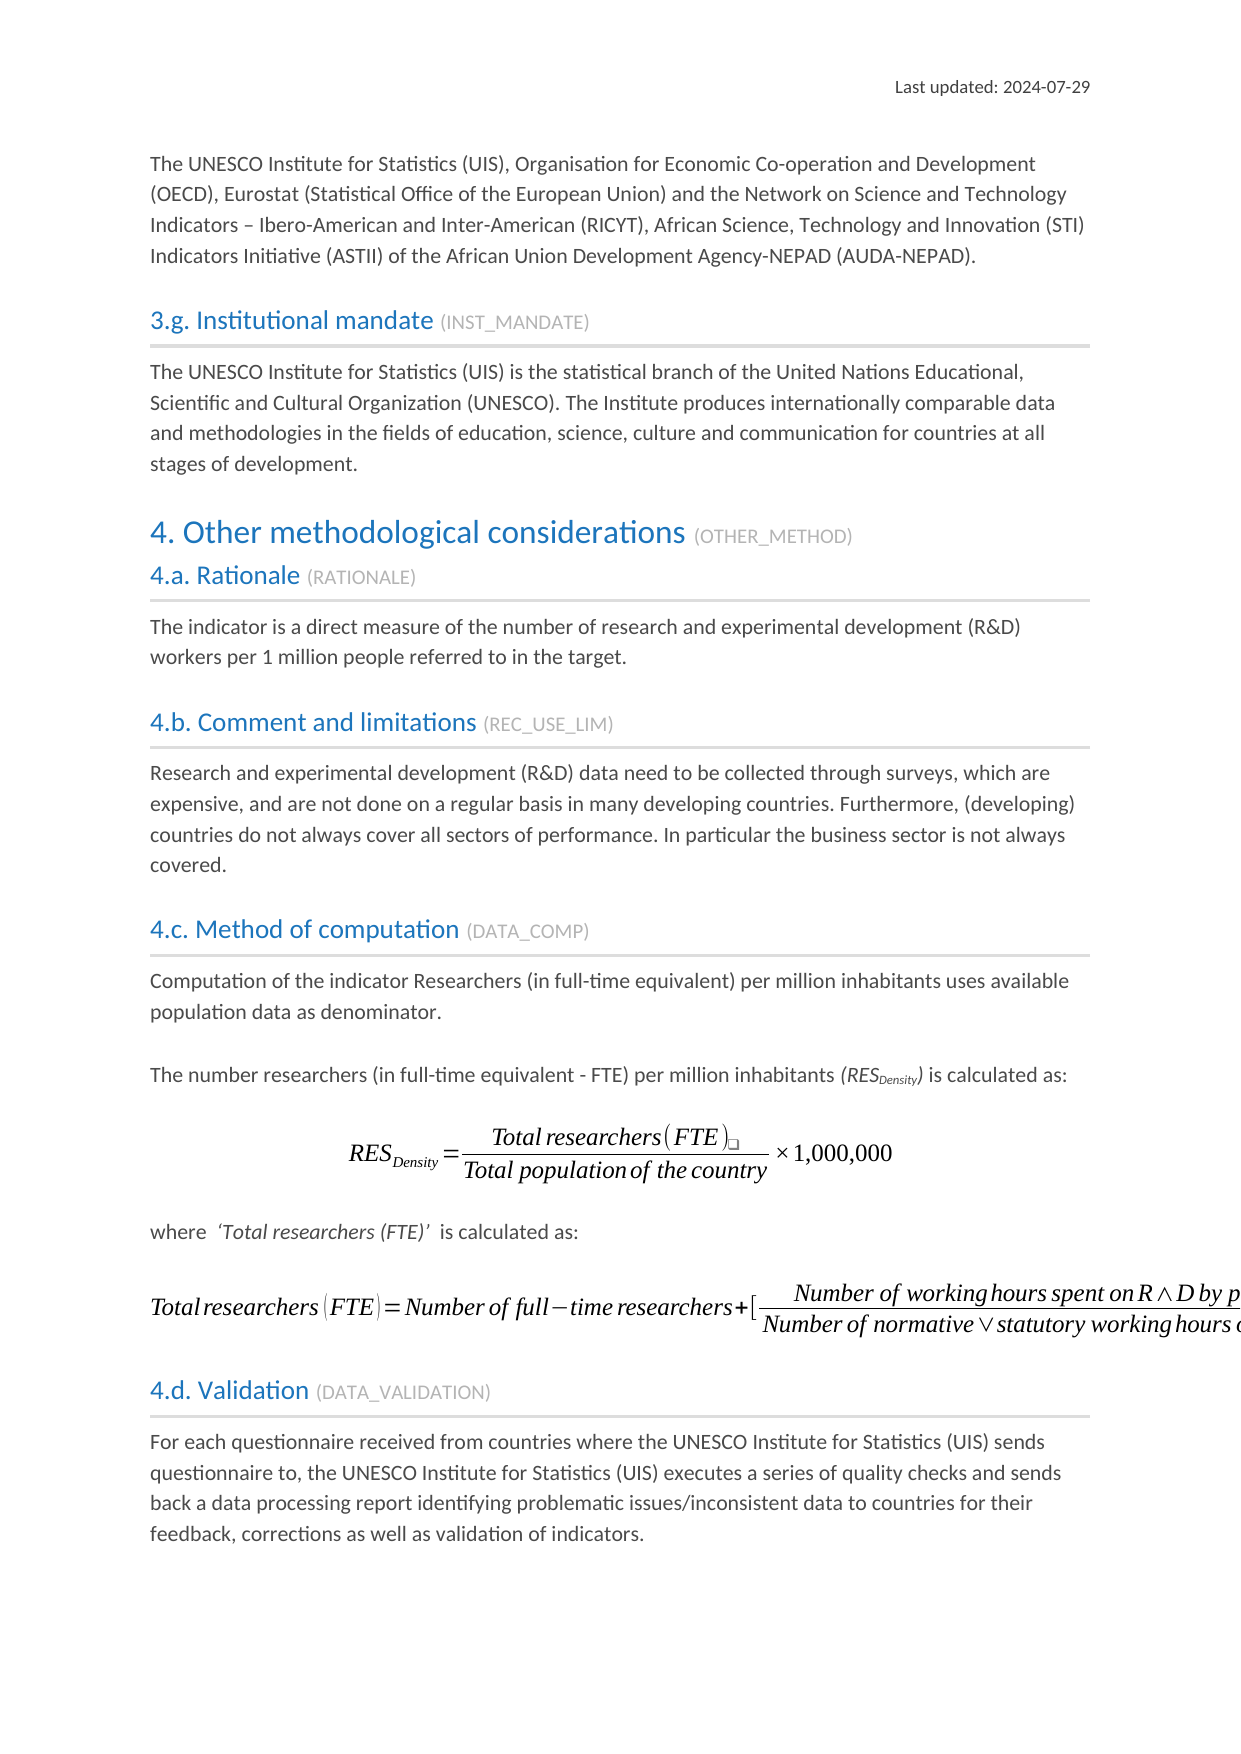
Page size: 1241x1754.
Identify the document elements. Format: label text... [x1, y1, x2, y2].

text The indicator is a direct measure of the number of research and experimental development (R&D) workers per 1 million people referred to in the target. [150, 613, 1090, 670]
text The UNESCO Institute for Statistics (UIS) is the statistical branch of the United Nations Educational, Scientific and Cultural Organization (UNESCO). The Institute produces internationally comparable data and methodologies in the fields of education, science, culture and communication for countries at all stages of development. [150, 358, 1090, 477]
text The number researchers (in full-time equivalent - FTE) per million inhabitants (RESDensity) is calculated as: [150, 1061, 1090, 1088]
text where ‘Total researchers (FTE)’ is calculated as: [150, 1218, 1090, 1245]
text 3.g. Institutional mandate (INST_MANDATE) [150, 303, 1090, 344]
text 4.a. Rationale (RATIONALE) [150, 558, 1090, 599]
text 4.d. Validation (DATA_VALIDATION) [150, 1373, 1090, 1415]
text 4. Other methodological considerations (OTHER_METHOD) [150, 511, 1090, 552]
text Computation of the indicator Researchers (in full-time equivalent) per million inhabitants uses available population data as denominator. [150, 968, 1090, 1025]
text 4.b. Comment and limitations (REC_USE_LIM) [150, 705, 1090, 746]
text The UNESCO Institute for Statistics (UIS), Organisation for Economic Co-operation and Development (OECD), Eurostat (Statistical Office of the European Union) and the Network on Science and Technology Indicators – Ibero-American and Inter-American (RICYT), African Science, Technology and Innovation (STI) Indicators Initiative (ASTII) of the African Union Development Agency-NEPAD (AUDA-NEPAD). [150, 150, 1090, 268]
text For each questionnaire received from countries where the UNESCO Institute for Statistics (UIS) sends questionnaire to, the UNESCO Institute for Statistics (UIS) executes a series of quality checks and sends back a data processing report identifying problematic issues/inconsistent data to countries for their feedback, corrections as well as validation of indicators. [150, 1428, 1090, 1547]
text 4.c. Method of computation (DATA_COMP) [150, 913, 1090, 954]
text Research and experimental development (R&D) data need to be collected through surveys, which are expensive, and are not done on a regular basis in many developing countries. Furthermore, (developing) countries do not always cover all sectors of performance. In particular the business sector is not always covered. [150, 759, 1090, 878]
